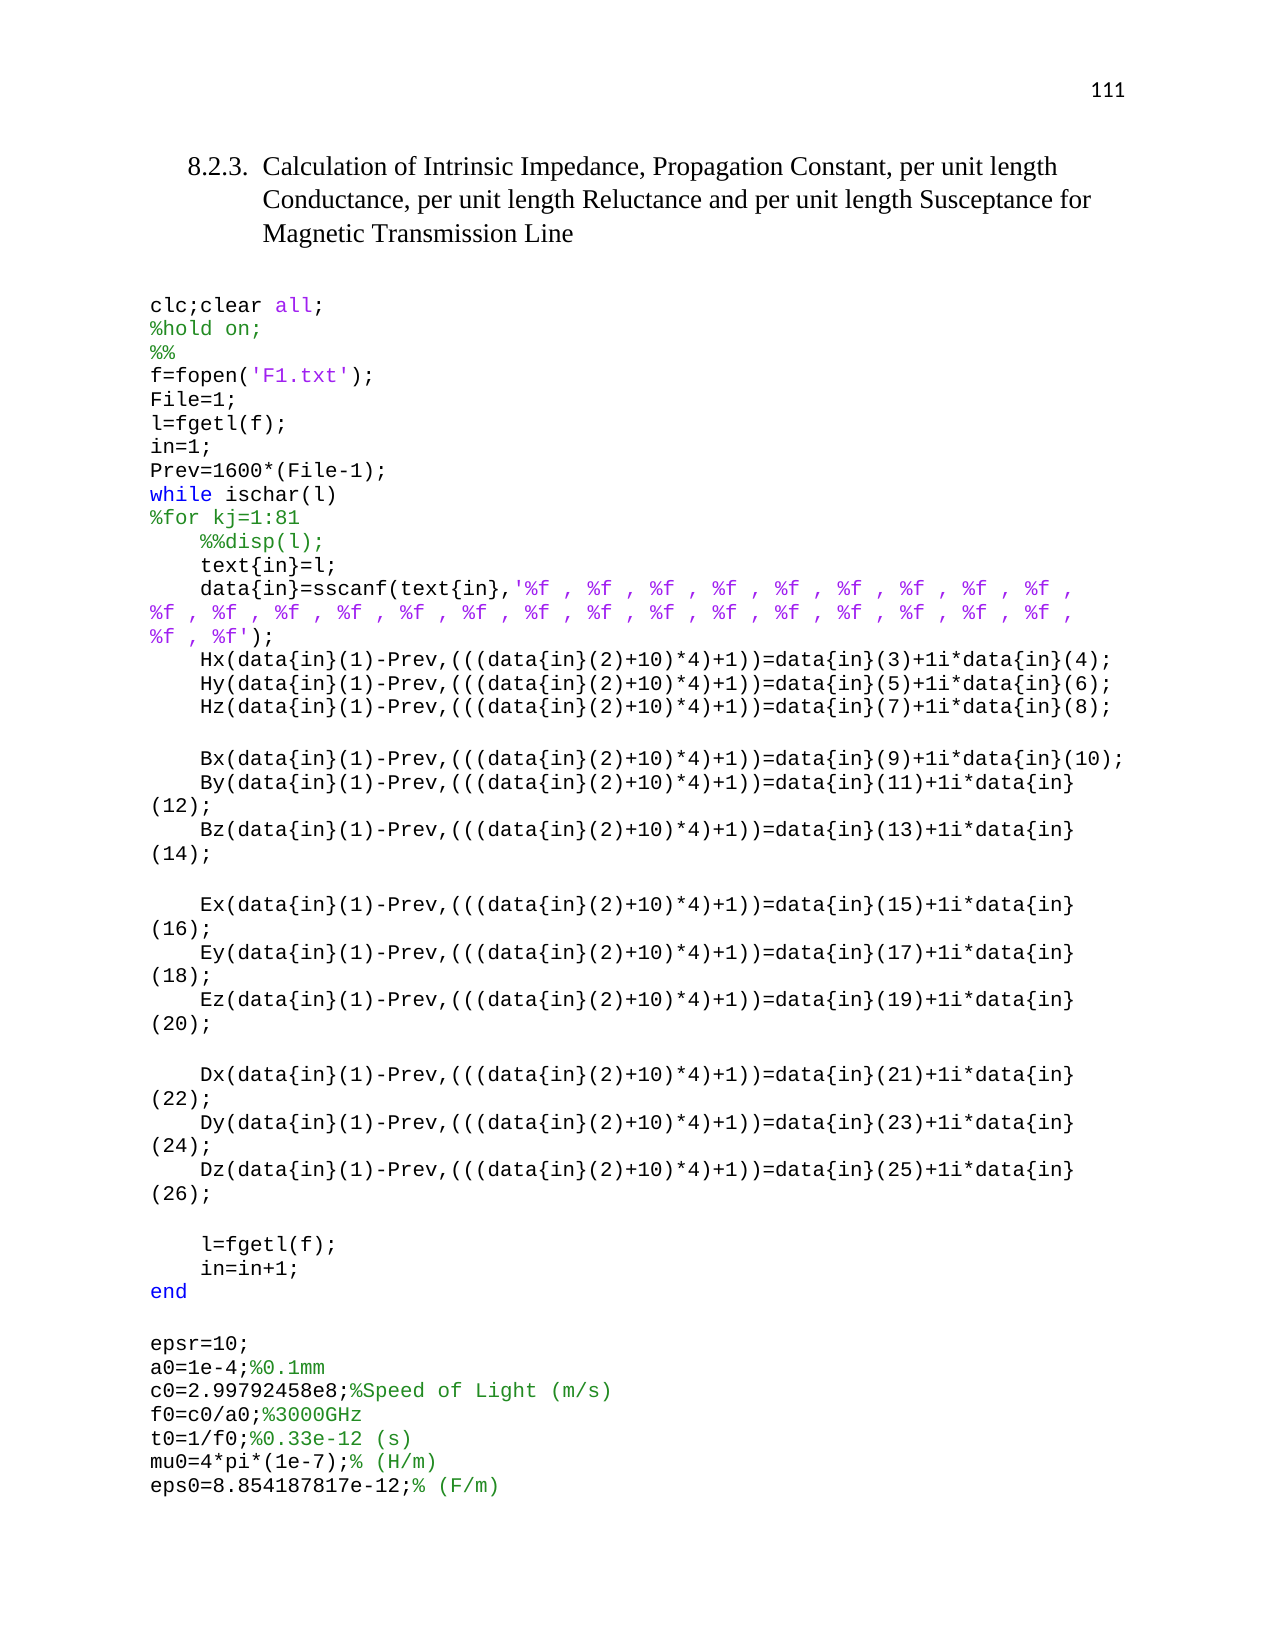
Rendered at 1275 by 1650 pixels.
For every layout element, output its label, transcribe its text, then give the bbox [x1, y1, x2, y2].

text %for kj=1:81 [150, 507, 1125, 531]
text while ischar(l) [150, 484, 1125, 507]
text end [150, 1282, 1125, 1305]
text f0=c0/a0;%3000GHz [150, 1404, 1125, 1428]
text Dx(data{in}(1)-Prev,(((data{in}(2)+10)*4)+1))=data{in}(21)+1i*data{in}(22); [150, 1064, 1125, 1112]
text File=1; [150, 389, 1125, 413]
text Hy(data{in}(1)-Prev,(((data{in}(2)+10)*4)+1))=data{in}(5)+1i*data{in}(6); [150, 673, 1125, 697]
text c0=2.99792458e8;%Speed of Light (m/s) [150, 1381, 1125, 1404]
text data{in}=sscanf(text{in},'%f , %f , %f , %f , %f , %f , %f , %f , %f , %f , %f , %f , %f , %f , %f , %f , %f , %f , %f , %f , %f , %f , %f , %f , %f , %f'); [150, 578, 1125, 649]
text %% [150, 342, 1125, 366]
text Hx(data{in}(1)-Prev,(((data{in}(2)+10)*4)+1))=data{in}(3)+1i*data{in}(4); [150, 649, 1125, 673]
text clc;clear all; [150, 294, 1125, 318]
text Dy(data{in}(1)-Prev,(((data{in}(2)+10)*4)+1))=data{in}(23)+1i*data{in}(24); [150, 1112, 1125, 1159]
text in=1; [150, 436, 1125, 460]
text Ex(data{in}(1)-Prev,(((data{in}(2)+10)*4)+1))=data{in}(15)+1i*data{in}(16); [150, 894, 1125, 942]
text l=fgetl(f); [150, 1234, 1125, 1258]
text Ez(data{in}(1)-Prev,(((data{in}(2)+10)*4)+1))=data{in}(19)+1i*data{in}(20); [150, 989, 1125, 1036]
text f=fopen('F1.txt'); [150, 366, 1125, 389]
text Dz(data{in}(1)-Prev,(((data{in}(2)+10)*4)+1))=data{in}(25)+1i*data{in}(26); [150, 1159, 1125, 1206]
text mu0=4*pi*(1e-7);% (H/m) [150, 1451, 1125, 1475]
text l=fgetl(f); [150, 413, 1125, 436]
text Bx(data{in}(1)-Prev,(((data{in}(2)+10)*4)+1))=data{in}(9)+1i*data{in}(10); [150, 748, 1125, 772]
text a0=1e-4;%0.1mm [150, 1357, 1125, 1381]
text epsr=10; [150, 1333, 1125, 1357]
text %hold on; [150, 318, 1125, 342]
subtitle Calculation of Intrinsic Impedance, Propagation Constant, per unit length Conductance, per unit length Reluctance and per unit length Susceptance for Magnetic Transmission Line [187, 150, 1125, 248]
text %%disp(l); [150, 531, 1125, 555]
text Ey(data{in}(1)-Prev,(((data{in}(2)+10)*4)+1))=data{in}(17)+1i*data{in}(18); [150, 942, 1125, 989]
text eps0=8.854187817e-12;% (F/m) [150, 1475, 1125, 1499]
text in=in+1; [150, 1258, 1125, 1282]
text Prev=1600*(File-1); [150, 460, 1125, 484]
text Bz(data{in}(1)-Prev,(((data{in}(2)+10)*4)+1))=data{in}(13)+1i*data{in}(14); [150, 819, 1125, 866]
text Hz(data{in}(1)-Prev,(((data{in}(2)+10)*4)+1))=data{in}(7)+1i*data{in}(8); [150, 697, 1125, 720]
text text{in}=l; [150, 555, 1125, 578]
text t0=1/f0;%0.33e-12 (s) [150, 1428, 1125, 1451]
text By(data{in}(1)-Prev,(((data{in}(2)+10)*4)+1))=data{in}(11)+1i*data{in}(12); [150, 772, 1125, 819]
